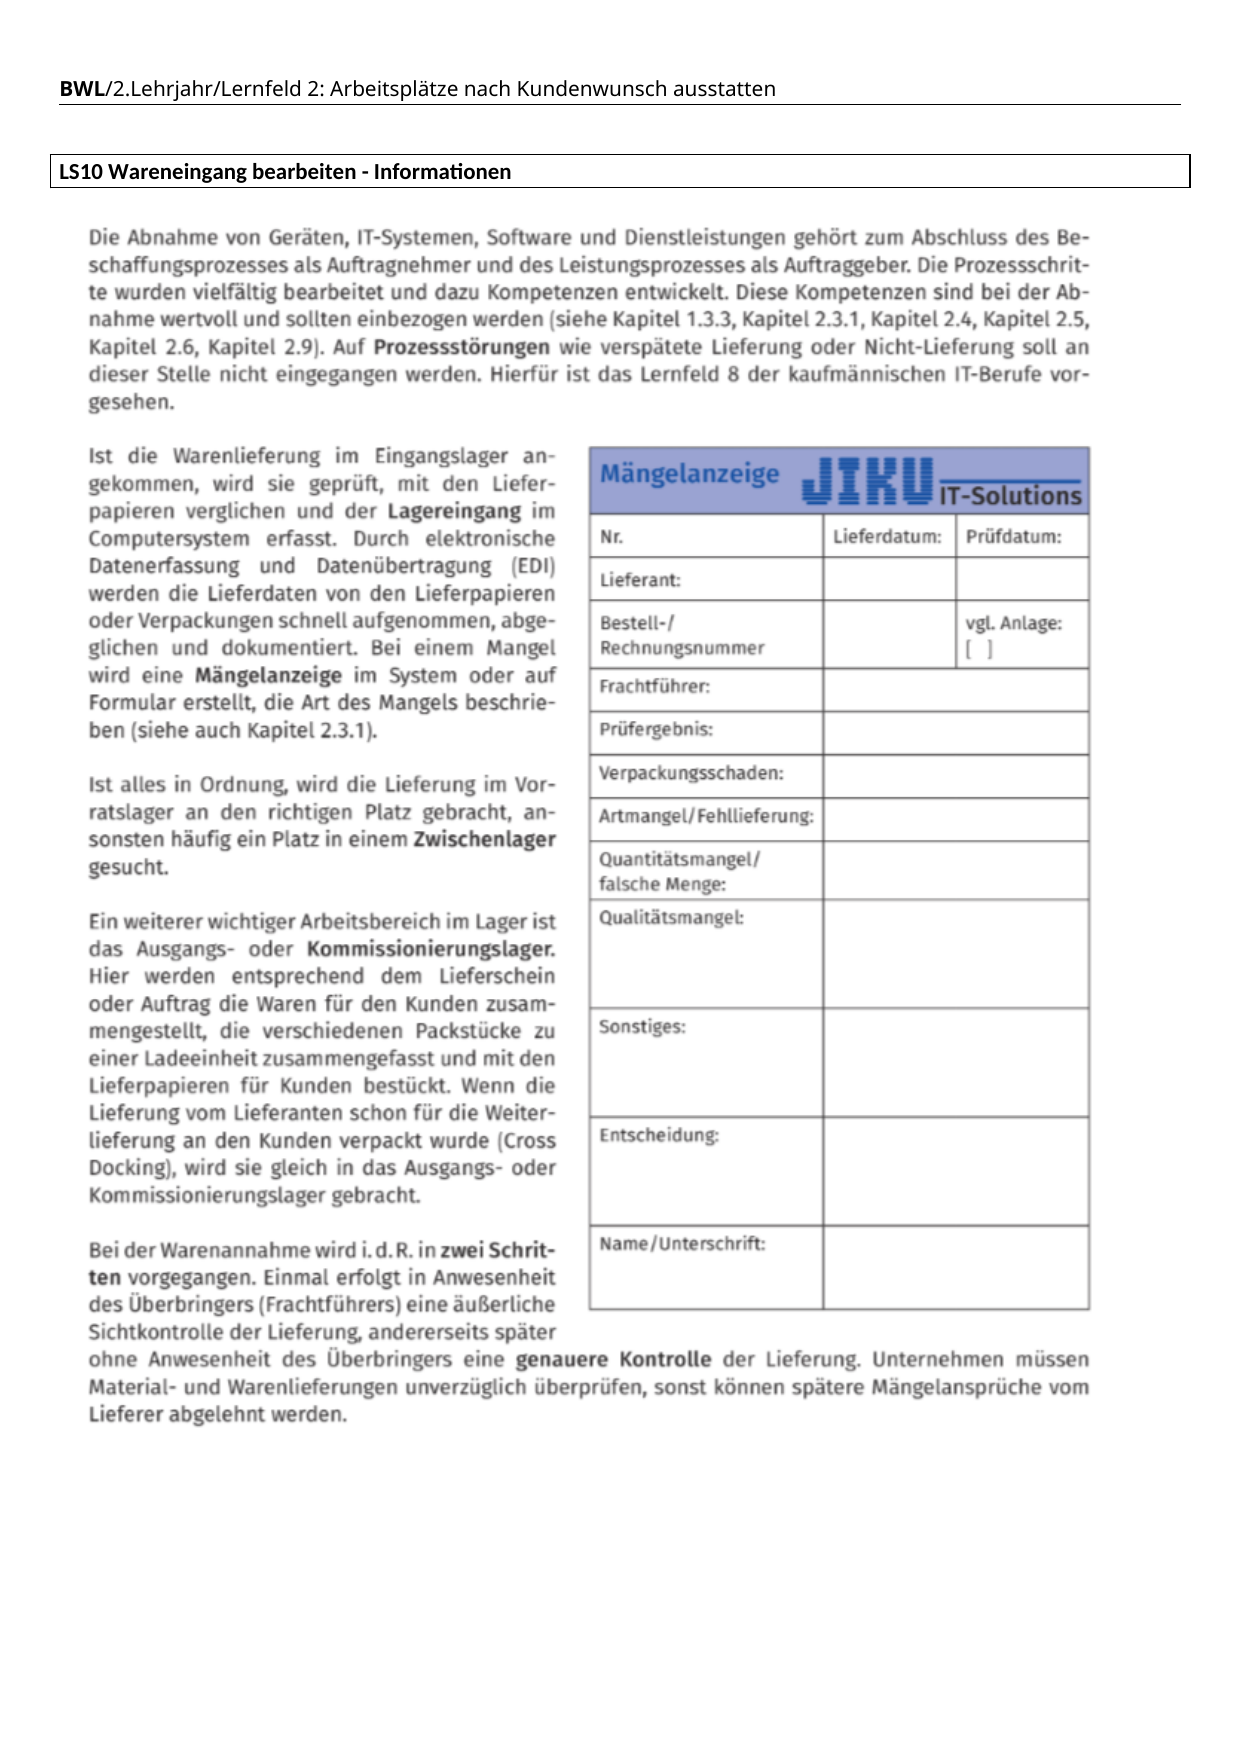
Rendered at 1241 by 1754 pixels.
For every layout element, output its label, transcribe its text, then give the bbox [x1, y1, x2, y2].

picture [59, 216, 1163, 1447]
text LS10 Wareneingang bearbeiten - Informationen [51, 155, 1189, 187]
